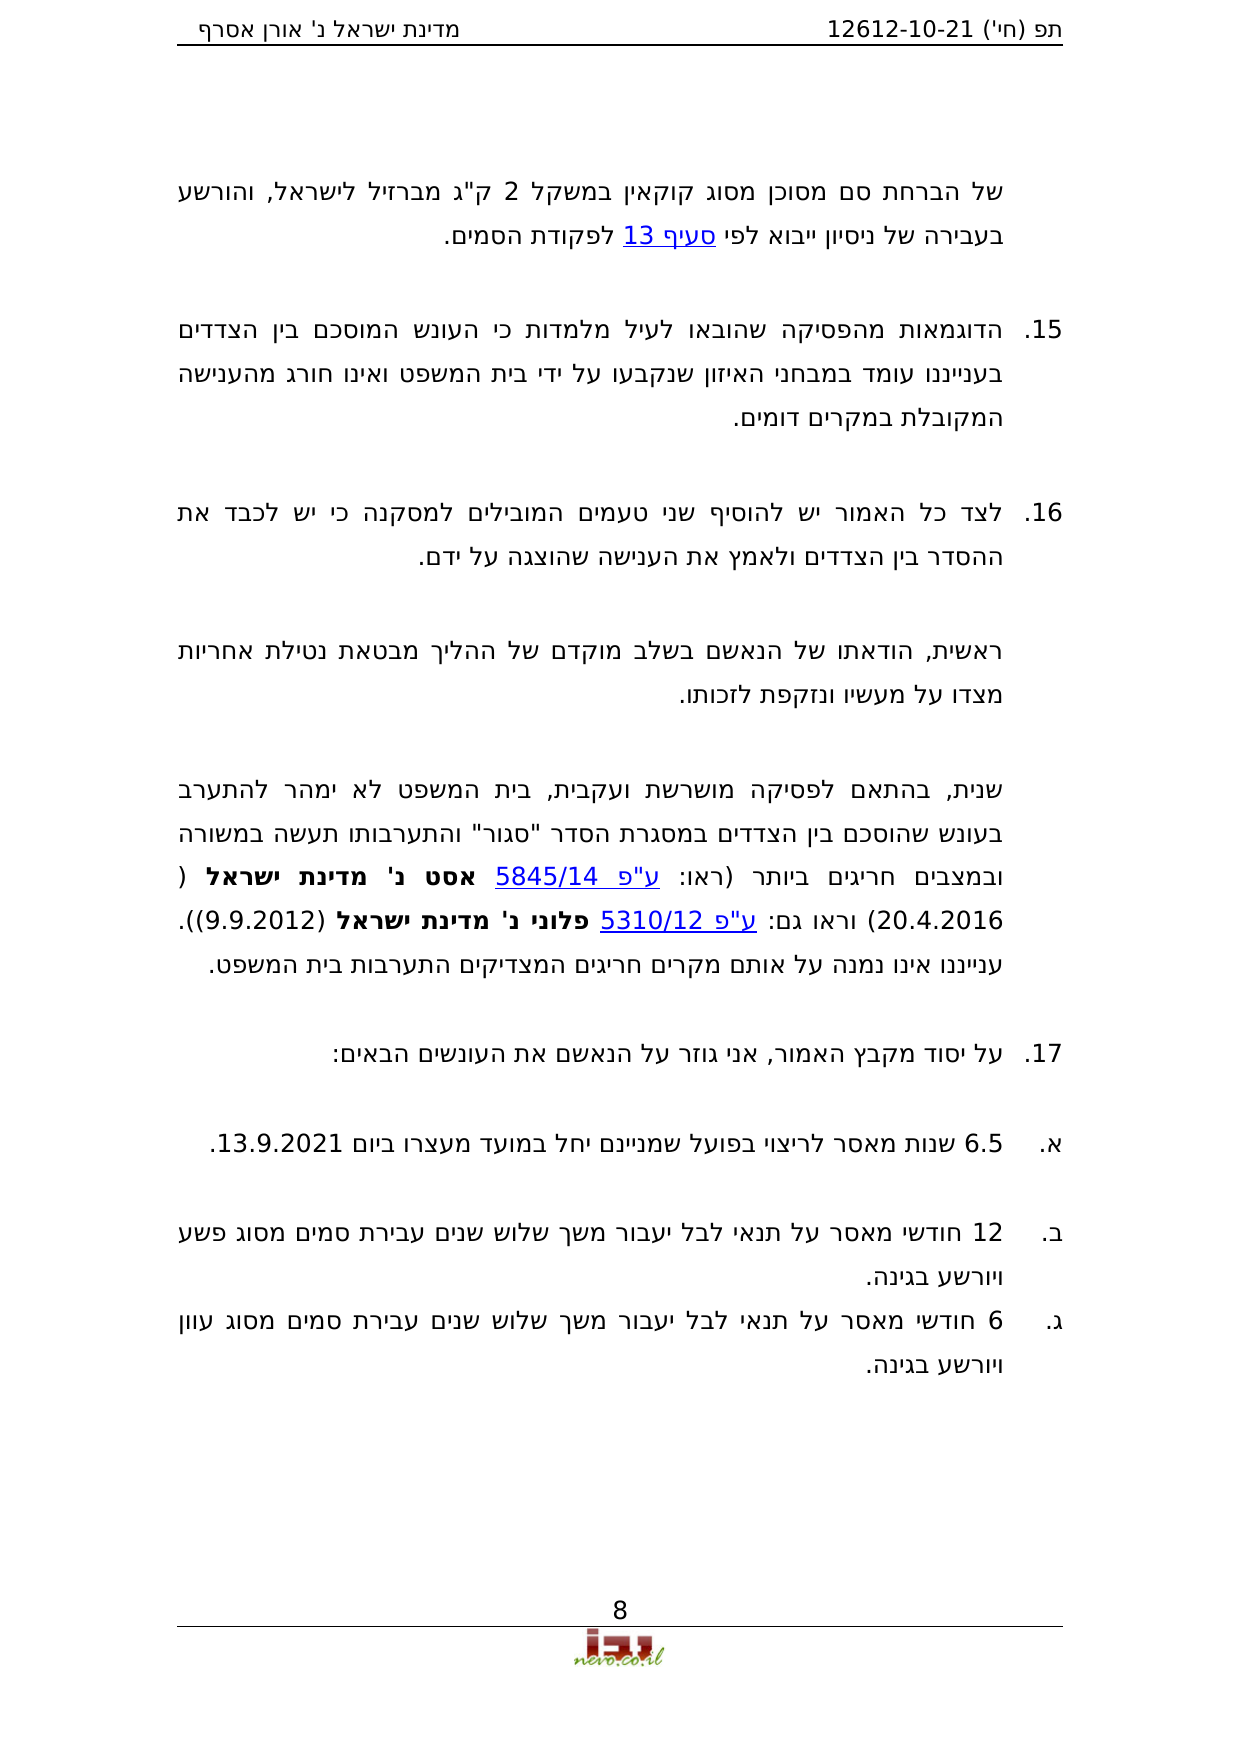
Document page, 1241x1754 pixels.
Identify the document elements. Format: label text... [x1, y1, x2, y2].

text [177, 177, 1063, 250]
text שנית, בהתאם לפסיקה מושרשת ועקבית, בית המשפט לא ימהר להתערב בעונש שהוסכם בין הצדדים במסגרת הסדר "סגור" והתערבותו תעשה במשורה ובמצבים חריגים ביותר (ראו: ע"פ 5845/14 אסט נ' מדינת ישראל (20.4.2016) וראו גם: ע"פ 5310/12 פלוני נ' מדינת ישראל (9.9.2012)). ענייננו אינו נמנה על אותם מקרים חריגים המצדיקים התערבות בית המשפט. [177, 775, 1063, 979]
text ראשית, הודאתו של הנאשם בשלב מוקדם של ההליך מבטאת נטילת אחריות מצדו על מעשיו ונזקפת לזכותו. [177, 637, 1063, 709]
text ג. 6 חודשי מאסר על תנאי לבל יעבור משך שלוש שנים עבירת סמים מסוג עוון ויורשע בגינה. [177, 1306, 1063, 1379]
text 15. הדוגמאות מהפסיקה שהובאו לעיל מלמדות כי העונש המוסכם בין הצדדים בענייננו עומד במבחני האיזון שנקבעו על ידי בית המשפט ואינו חורג מהענישה המקובלת במקרים דומים. [177, 316, 1063, 432]
text ב. 12 חודשי מאסר על תנאי לבל יעבור משך שלוש שנים עבירת סמים מסוג פשע ויורשע בגינה. [177, 1218, 1063, 1291]
picture [574, 1628, 666, 1667]
text 16. לצד כל האמור יש להוסיף שני טעמים המובילים למסקנה כי יש לכבד את ההסדר בין הצדדים ולאמץ את הענישה שהוצגה על ידם. [177, 498, 1063, 571]
text 17. על יסוד מקבץ האמור, אני גוזר על הנאשם את העונשים הבאים: [177, 1039, 1063, 1069]
text א. 6.5 שנות מאסר לריצוי בפועל שמניינם יחל במועד מעצרו ביום 13.9.2021. [177, 1129, 1063, 1158]
